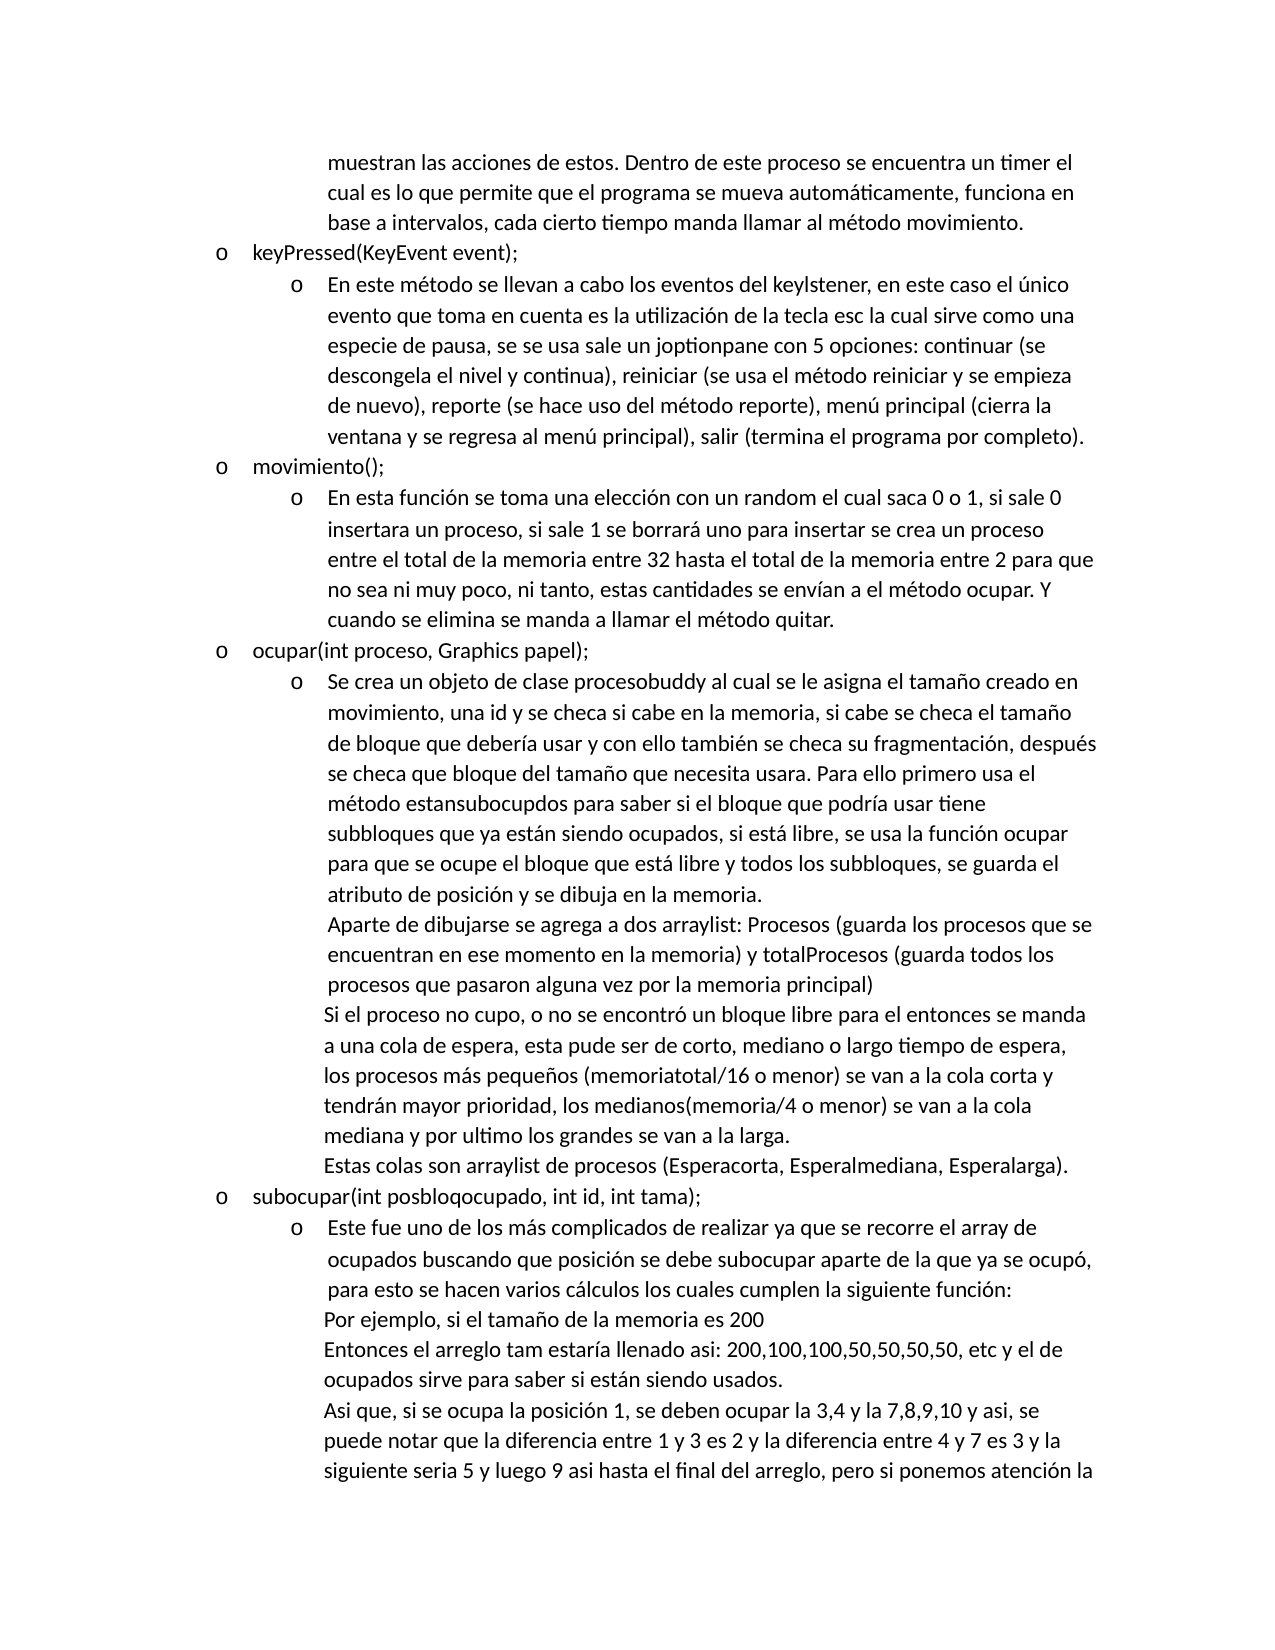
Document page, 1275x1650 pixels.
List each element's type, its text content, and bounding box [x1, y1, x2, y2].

list keyPressed(KeyEvent event); [215, 238, 1098, 267]
list En este método se llevan a cabo los eventos del keylstener, en este caso el único evento que toma en cuenta es la utilización de la tecla esc la cual sirve como una especie de pausa, se se usa sale un joptionpane con 5 opciones: continuar (se descongela el nivel y continua), reiniciar (se usa el método reiniciar y se empieza de nuevo), reporte (se hace uso del método reporte), menú principal (cierra la ventana y se regresa al menú principal), salir (termina el programa por completo). [290, 270, 1098, 450]
list Si el proceso no cupo, o no se encontró un bloque libre para el entonces se manda a una cola de espera, esta pude ser de corto, mediano o largo tiempo de espera, los procesos más pequeños (memoriatotal/16 o menor) se van a la cola corta y tendrán mayor prioridad, los medianos(memoria/4 o menor) se van a la cola mediana y por ultimo los grandes se van a la larga. [323, 1001, 1098, 1149]
list Entonces el arreglo tam estaría llenado asi: 200,100,100,50,50,50,50, etc y el de ocupados sirve para saber si están siendo usados. [323, 1335, 1098, 1393]
list Estas colas son arraylist de procesos (Esperacorta, Esperalmediana, Esperalarga). [323, 1152, 1098, 1180]
list Este fue uno de los más complicados de realizar ya que se recorre el array de ocupados buscando que posición se debe subocupar aparte de la que ya se ocupó, para esto se hacen varios cálculos los cuales cumplen la siguiente función: [290, 1213, 1098, 1303]
list En esta función se toma una elección con un random el cual saca 0 o 1, si sale 0 insertara un proceso, si sale 1 se borrará uno para insertar se crea un proceso entre el total de la memoria entre 32 hasta el total de la memoria entre 2 para que no sea ni muy poco, ni tanto, estas cantidades se envían a el método ocupar. Y cuando se elimina se manda a llamar el método quitar. [290, 483, 1098, 633]
list ocupar(int proceso, Graphics papel); [215, 636, 1098, 665]
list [290, 148, 1098, 236]
list Se crea un objeto de clase procesobuddy al cual se le asigna el tamaño creado en movimiento, una id y se checa si cabe en la memoria, si cabe se checa el tamaño de bloque que debería usar y con ello también se checa su fragmentación, después se checa que bloque del tamaño que necesita usara. Para ello primero usa el método estansubocupdos para saber si el bloque que podría usar tiene subbloques que ya están siendo ocupados, si está libre, se usa la función ocupar para que se ocupe el bloque que está libre y todos los subbloques, se guarda el atributo de posición y se dibuja en la memoria. [290, 667, 1098, 908]
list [323, 1396, 1098, 1484]
list subocupar(int posbloqocupado, int id, int tama); [215, 1182, 1098, 1211]
list Aparte de dibujarse se agrega a dos arraylist: Procesos (guarda los procesos que se encuentran en ese momento en la memoria) y totalProcesos (guarda todos los procesos que pasaron alguna vez por la memoria principal) [327, 910, 1098, 998]
list Por ejemplo, si el tamaño de la memoria es 200 [323, 1305, 1098, 1333]
list movimiento(); [215, 452, 1098, 481]
